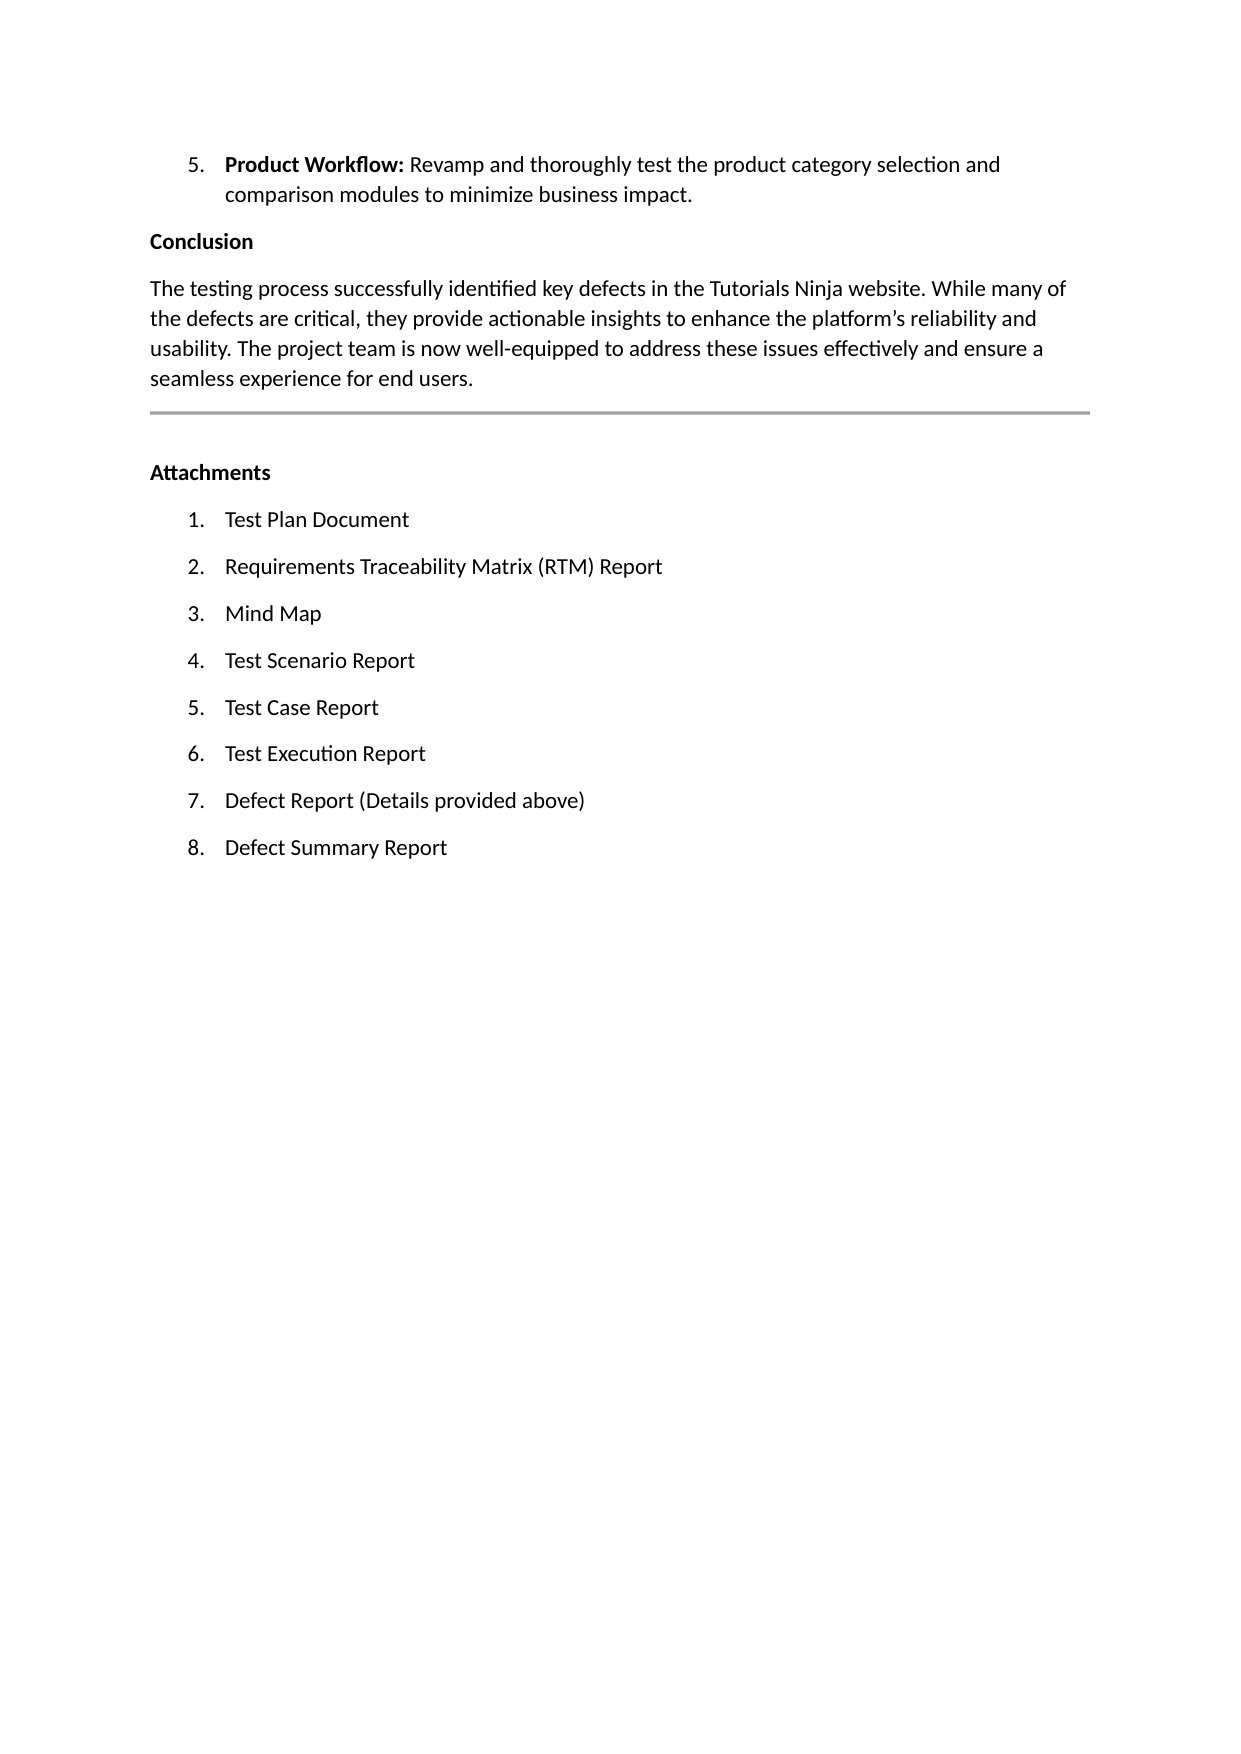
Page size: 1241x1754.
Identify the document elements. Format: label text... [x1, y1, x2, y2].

list Requirements Traceability Matrix (RTM) Report [187, 552, 1090, 580]
text Attachments [150, 458, 1090, 486]
list Product Workflow: Revamp and thoroughly test the product category selection and comparison modules to minimize business impact. [187, 150, 1090, 208]
list Defect Summary Report [187, 833, 1090, 861]
list Test Case Report [187, 693, 1090, 721]
list Test Execution Report [187, 739, 1090, 768]
text Conclusion [150, 227, 1090, 255]
list Defect Report (Details provided above) [187, 786, 1090, 814]
list Test Scenario Report [187, 646, 1090, 674]
text The testing process successfully identified key defects in the Tutorials Ninja website. While many of the defects are critical, they provide actionable insights to enhance the platform’s reliability and usability. The project team is now well-equipped to address these issues effectively and ensure a seamless experience for end users. [150, 274, 1090, 393]
list Test Plan Document [187, 505, 1090, 533]
list Mind Map [187, 599, 1090, 627]
